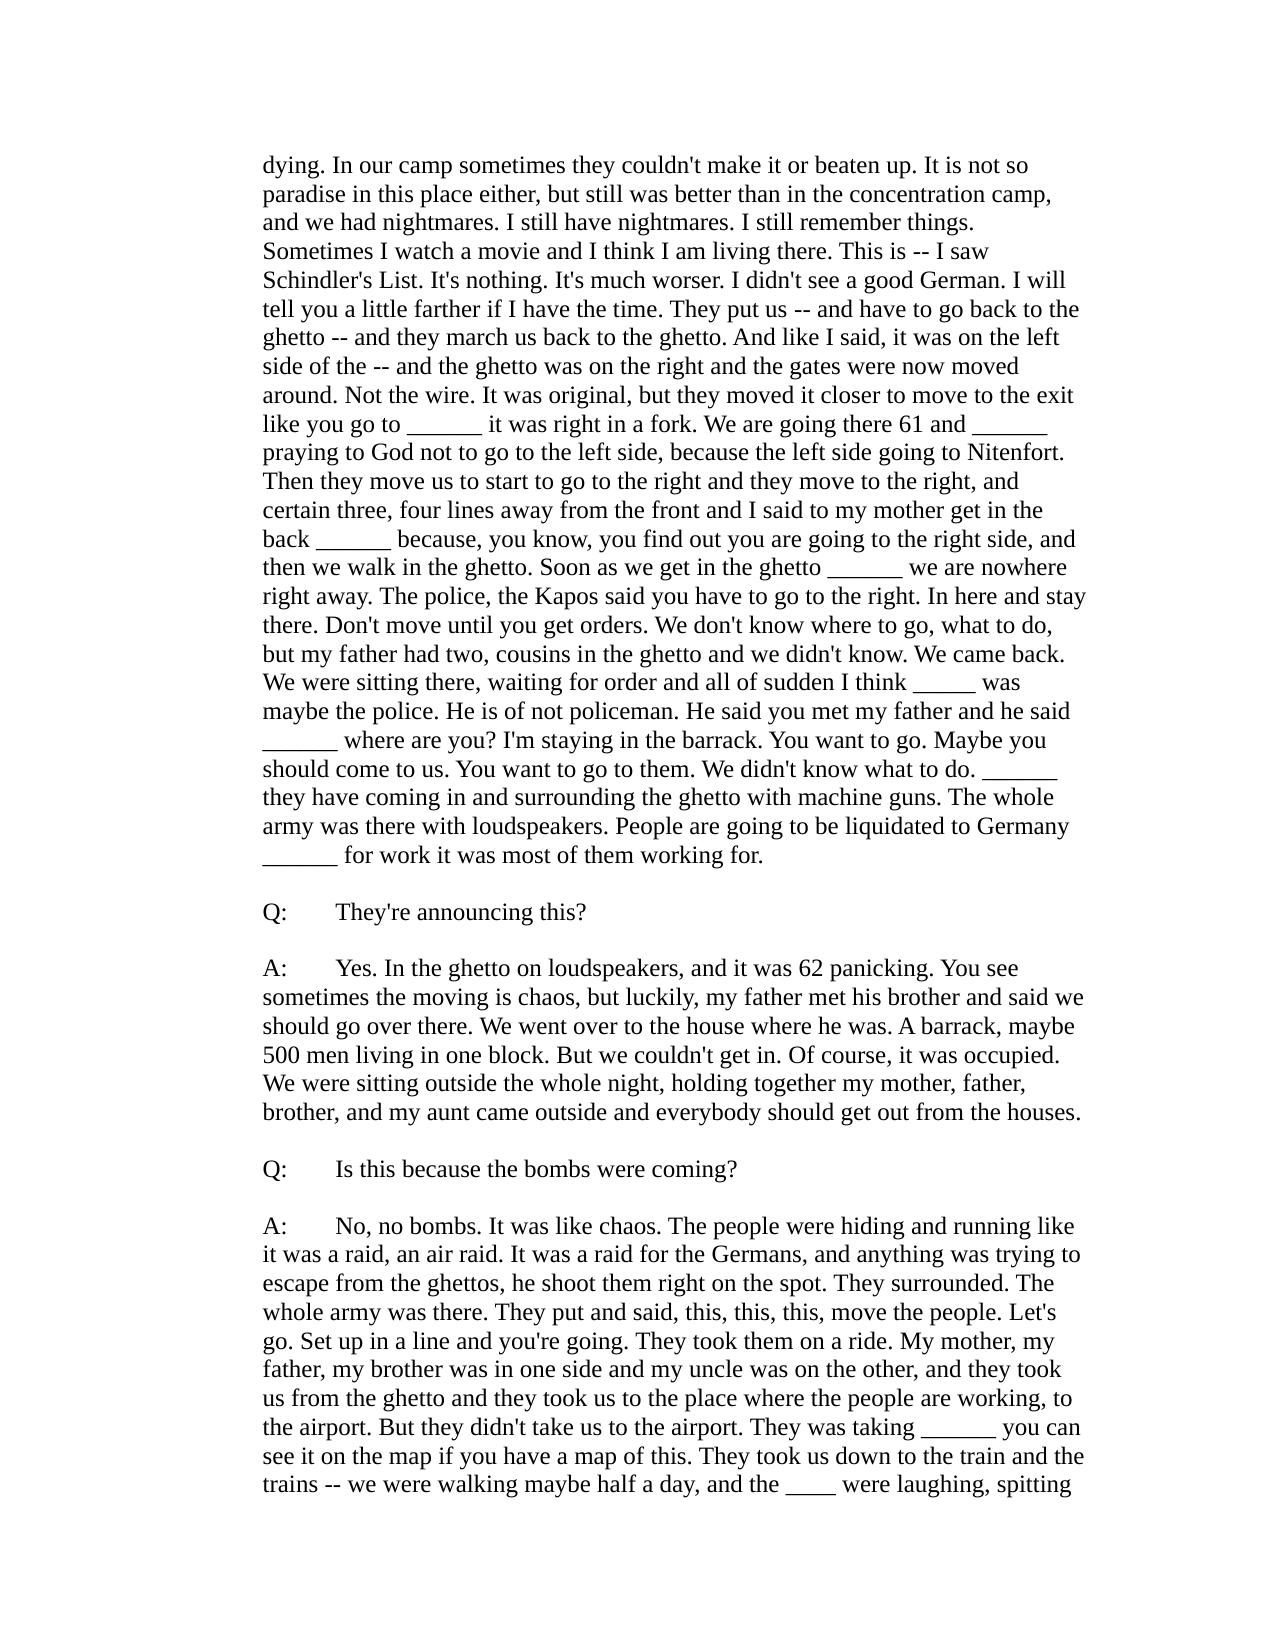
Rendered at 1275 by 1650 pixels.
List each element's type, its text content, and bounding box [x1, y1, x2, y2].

text Q: They're announcing this? [262, 1070, 1087, 1099]
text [262, 150, 1087, 207]
text A: Always get scared to see what was going on, everyone there, people were dying. In our camp sometimes they couldn't make it or beaten up. It is not so paradise in this place either, but still was better than in the concentration camp, and we had nightmares. I still have nightmares. I still remember things. Sometimes I watch a movie and I think I am living there. This is ‑‑ I saw Schindler's List. It's nothing. It's much worser. I didn't see a good German. I will tell you a little farther if I have the time. They put us ‑‑ and have to go back to the ghetto ‑‑ and they march us back to the ghetto. And like I said, it was on the left side of the ‑‑ and the ghetto was on the right and the gates were now moved around. Not the wire. It was original, but they moved it closer to move to the exit like you go to ______ it was right in a fork. We are going there 61 and ______ praying to God not to go to the left side, because the left side going to Nitenfort. Then they move us to start to go to the right and they move to the right, and certain three, four lines away from the front and I said to my mother get in the back ______ because, you know, you find out you are going to the right side, and then we walk in the ghetto. Soon as we get in the ghetto ______ we are nowhere right away. The police, the Kapos said you have to go to the right. In here and stay there. Don't move until you get orders. We don't know where to go, what to do, but my father had two, cousins in the ghetto and we didn't know. We came back. We were sitting there, waiting for order and all of sudden I think _____ was maybe the police. He is of not policeman. He said you met my father and he said ______ where are you? I'm staying in the barrack. You want to go. Maybe you should come to us. You want to go to them. We didn't know what to do. ______ they have coming in and surrounding the ghetto with machine guns. The whole army was there with loudspeakers. People are going to be liquidated to Germany ______ for work it was most of them working for. [262, 294, 1087, 1041]
text Q: Did you have nightmares? [262, 236, 1087, 265]
text Q: Is this because the bombs were coming? [262, 1329, 1087, 1357]
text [262, 1386, 1087, 1472]
text A: Yes. In the ghetto on loudspeakers, and it was 62 panicking. You see sometimes the moving is chaos, but luckily, my father met his brother and said we should go over there. We went over to the house where he was. A barrack, maybe 500 men living in one block. But we couldn't get in. Of course, it was occupied. We were sitting outside the whole night, holding together my mother, father, brother, and my aunt came outside and everybody should get out from the houses. [262, 1127, 1087, 1300]
